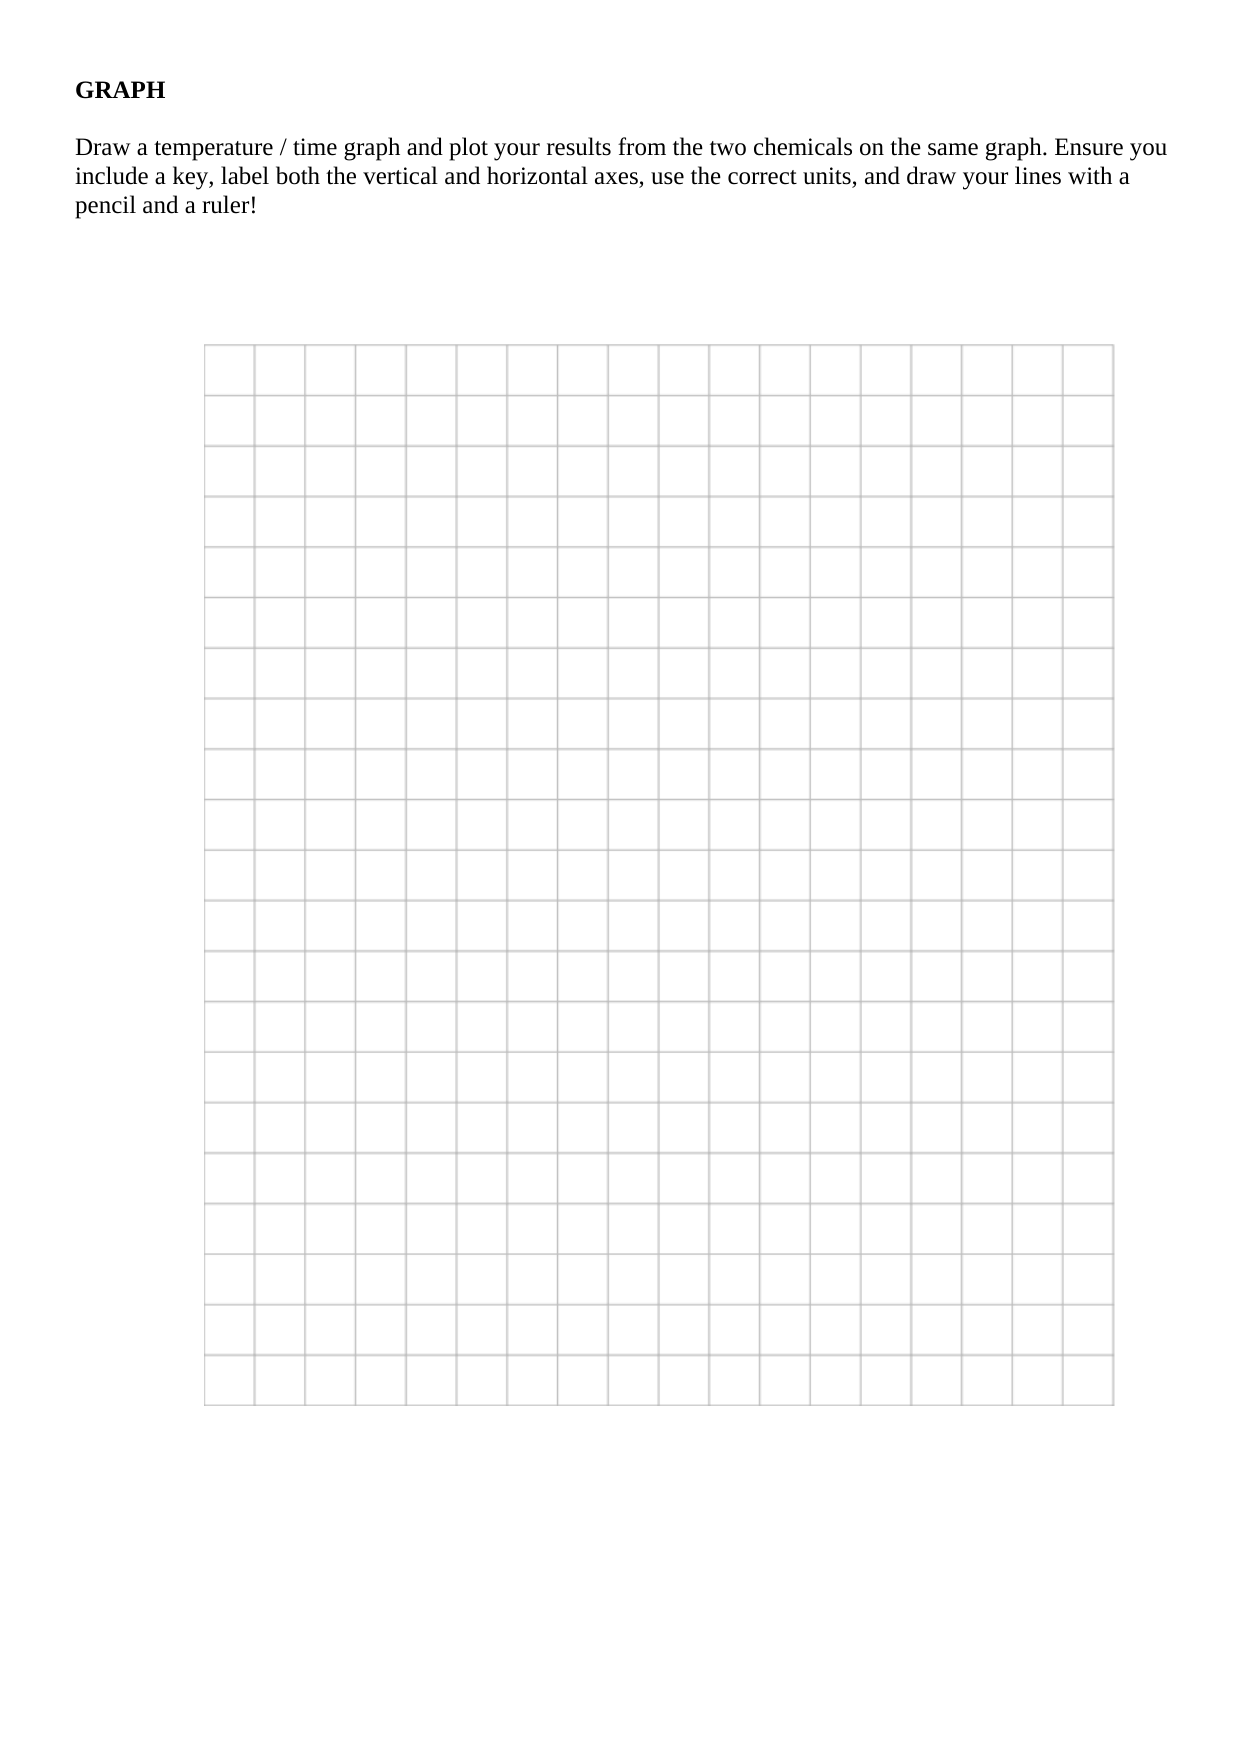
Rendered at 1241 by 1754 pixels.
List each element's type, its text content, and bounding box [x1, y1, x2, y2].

text Draw a temperature / time graph and plot your results from the two chemicals on the same graph. Ensure you include a key, label both the vertical and horizontal axes, use the correct units, and draw your lines with a pencil and a ruler! [75, 132, 1181, 219]
text GRAPH [75, 75, 1181, 104]
picture [204, 343, 1116, 1406]
